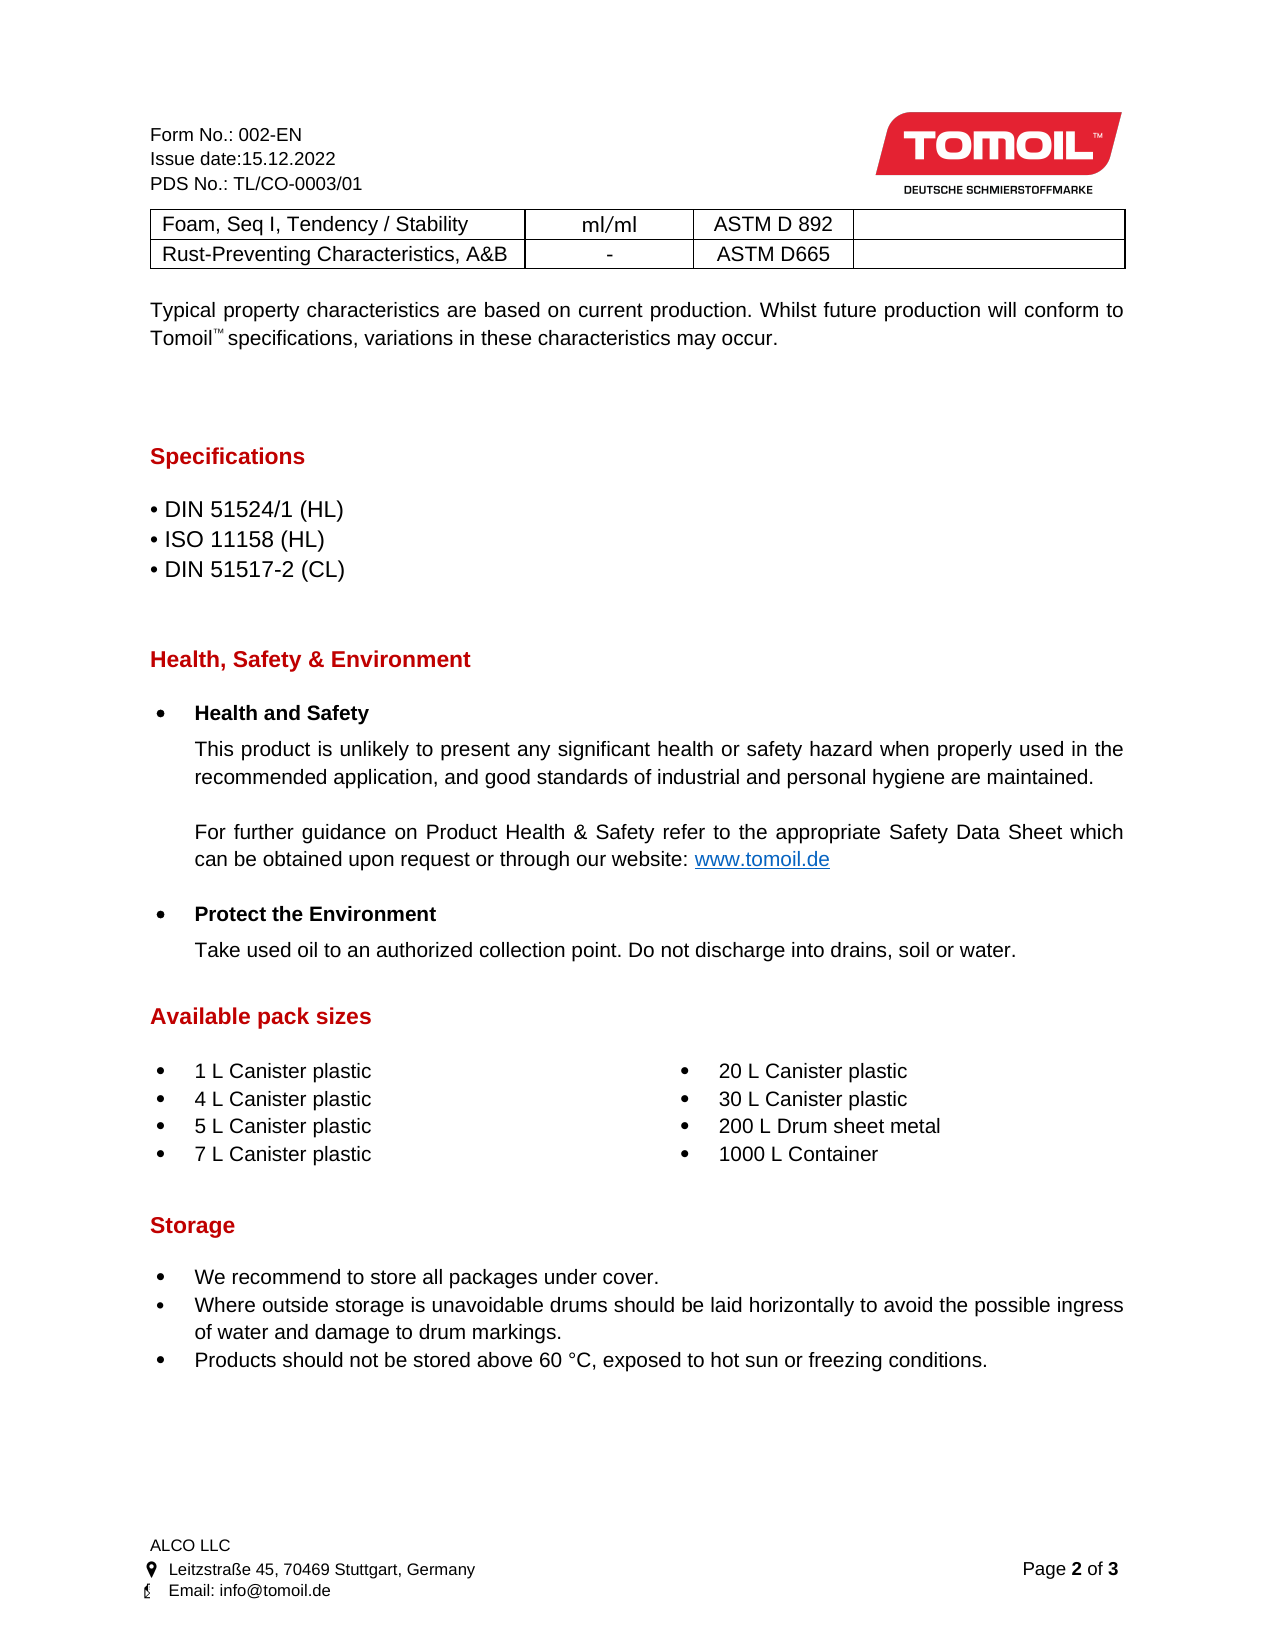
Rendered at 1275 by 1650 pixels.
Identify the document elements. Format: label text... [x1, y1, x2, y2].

text • DIN 51524/1 (HL) • ISO 11158 (HL) • DIN 51517-2 (CL) [150, 496, 1125, 582]
text Health, Safety & Environment [150, 646, 1125, 672]
text This product is unlikely to present any significant health or safety hazard when properly used in the recommended application, and good standards of industrial and personal hygiene are maintained. [194, 737, 1125, 789]
table_cell Rust-Preventing Characteristics, A&B [151, 240, 524, 268]
list 200 L Drum sheet metal [681, 1114, 1125, 1138]
picture [871, 73, 1125, 209]
list 1000 L Container [681, 1142, 1125, 1166]
table_cell ASTM D 892 [694, 210, 853, 238]
text Specifications [150, 443, 1125, 469]
table_cell [854, 240, 1124, 268]
table_cell [854, 210, 1124, 238]
list 4 L Canister plastic [157, 1086, 601, 1111]
list 7 L Canister plastic [157, 1142, 601, 1166]
list Products should not be stored above 60 °C, exposed to hot sun or freezing conditions. [157, 1348, 1125, 1372]
list Take used oil to an authorized collection point. Do not discharge into drains, soil or water. [194, 938, 1125, 962]
list 20 L Canister plastic [681, 1059, 1125, 1083]
table_cell ml/ml [526, 210, 693, 238]
list 30 L Canister plastic [681, 1086, 1125, 1111]
table_cell ASTM D665 [694, 240, 853, 268]
list 1 L Canister plastic [157, 1059, 601, 1083]
list Protect the Environment [157, 902, 1125, 926]
list 5 L Canister plastic [157, 1114, 601, 1138]
text Typical property characteristics are based on current production. Whilst future production will conform to Tomoil™ specifications, variations in these characteristics may occur. [150, 298, 1125, 350]
text Storage [150, 1212, 1125, 1239]
table_cell Foam, Seq I, Tendency / Stability [151, 210, 524, 238]
table_cell - [526, 240, 693, 268]
text For further guidance on Product Health & Safety refer to the appropriate Safety Data Sheet which can be obtained upon request or through our website: www.tomoil.de [194, 820, 1125, 871]
list Where outside storage is unavoidable drums should be laid horizontally to avoid the possible ingress of water and damage to drum markings. [157, 1293, 1125, 1344]
text Available pack sizes [150, 1003, 1125, 1030]
list Health and Safety [157, 701, 1125, 725]
list We recommend to store all packages under cover. [157, 1265, 1125, 1289]
picture [141, 1558, 163, 1599]
